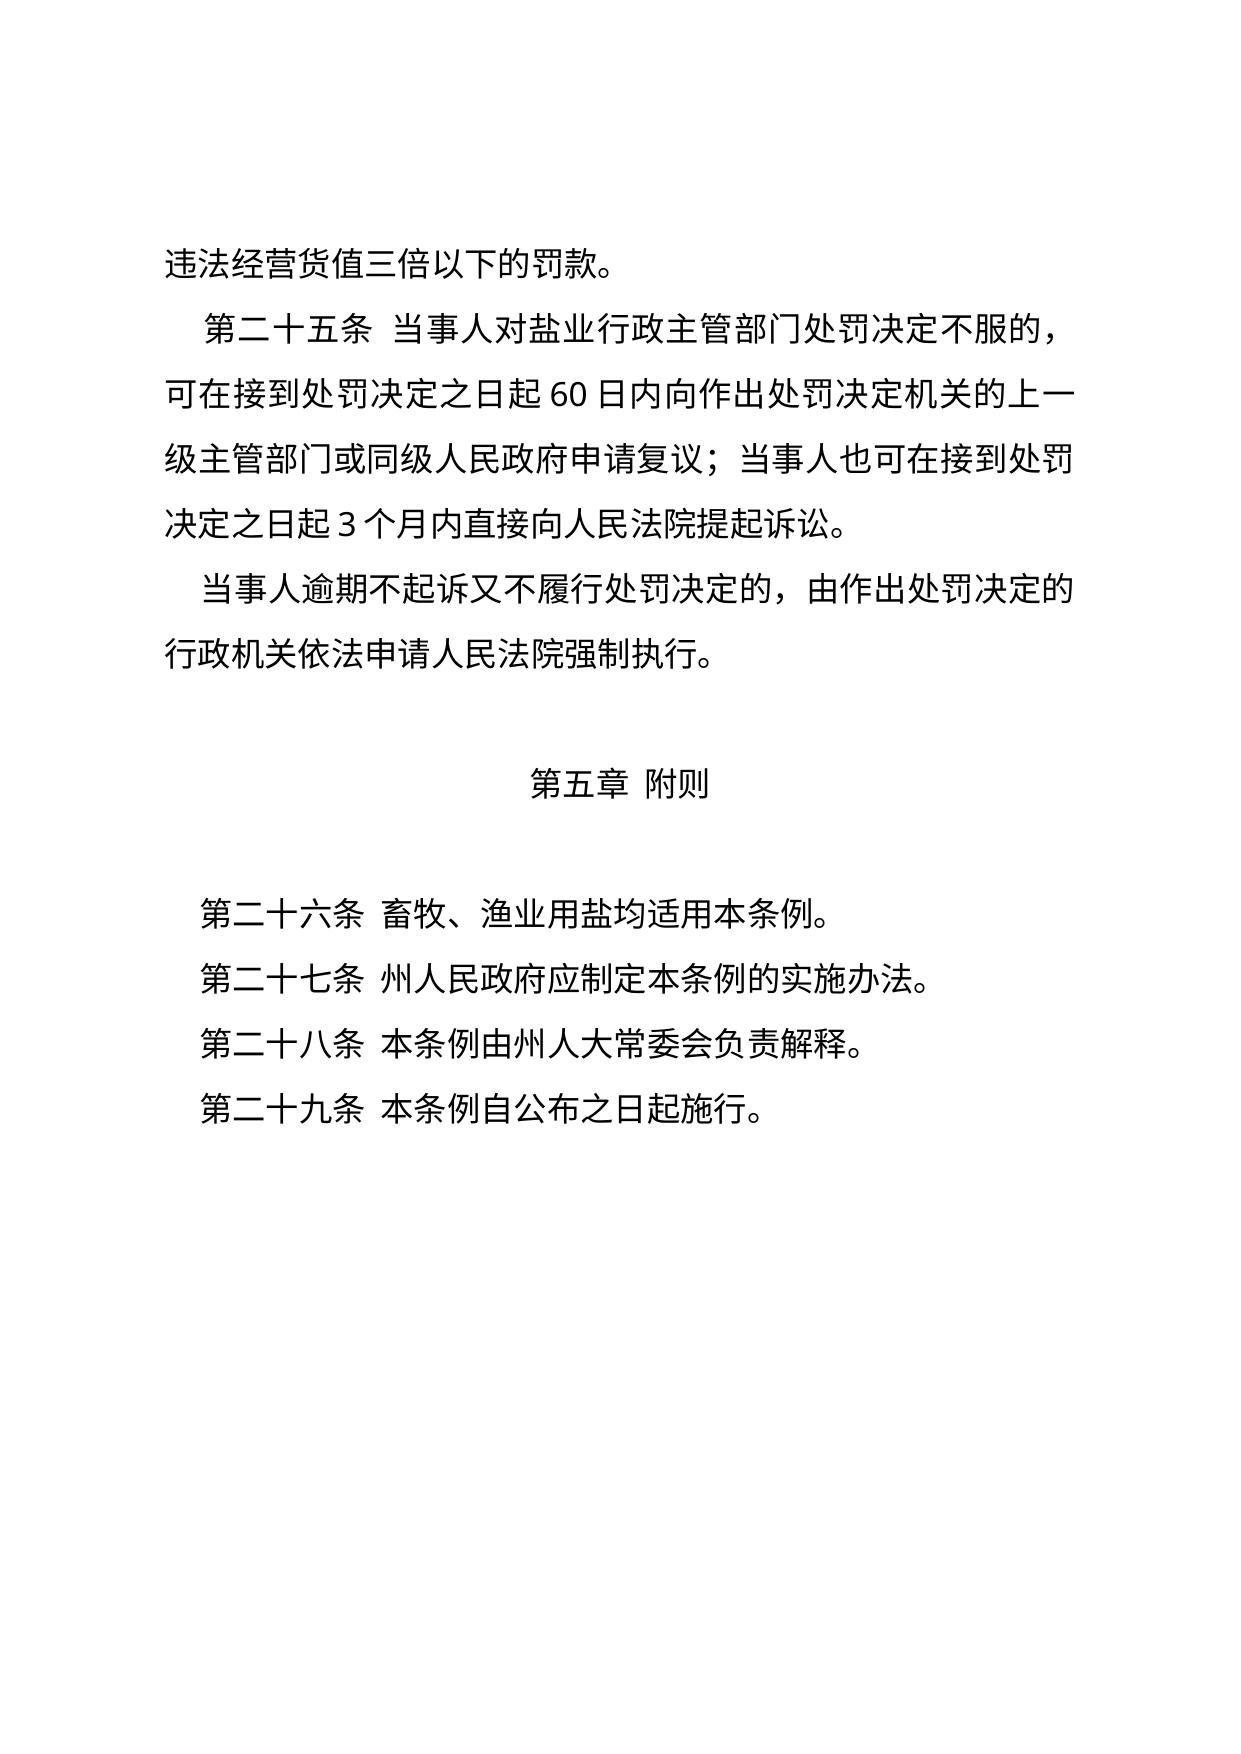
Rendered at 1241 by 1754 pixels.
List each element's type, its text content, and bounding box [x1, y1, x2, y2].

text 第二十六条 畜牧、渔业用盐均适用本条例。 [164, 880, 1076, 945]
text 第二十五条 当事人对盐业行政主管部门处罚决定不服的，可在接到处罚决定之日起60日内向作出处罚决定机关的上一级主管部门或同级人民政府申请复议；当事人也可在接到处罚决定之日起3个月内直接向人民法院提起诉讼。 [164, 295, 1076, 555]
text 第二十八条 本条例由州人大常委会负责解释。 [164, 1010, 1076, 1075]
text 第五章 附则 [164, 750, 1076, 815]
text 第二十七条 州人民政府应制定本条例的实施办法。 [164, 945, 1076, 1010]
text 第二十九条 本条例自公布之日起施行。 [164, 1075, 1076, 1140]
text 当事人逾期不起诉又不履行处罚决定的，由作出处罚决定的行政机关依法申请人民法院强制执行。 [164, 555, 1076, 685]
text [164, 230, 1076, 295]
